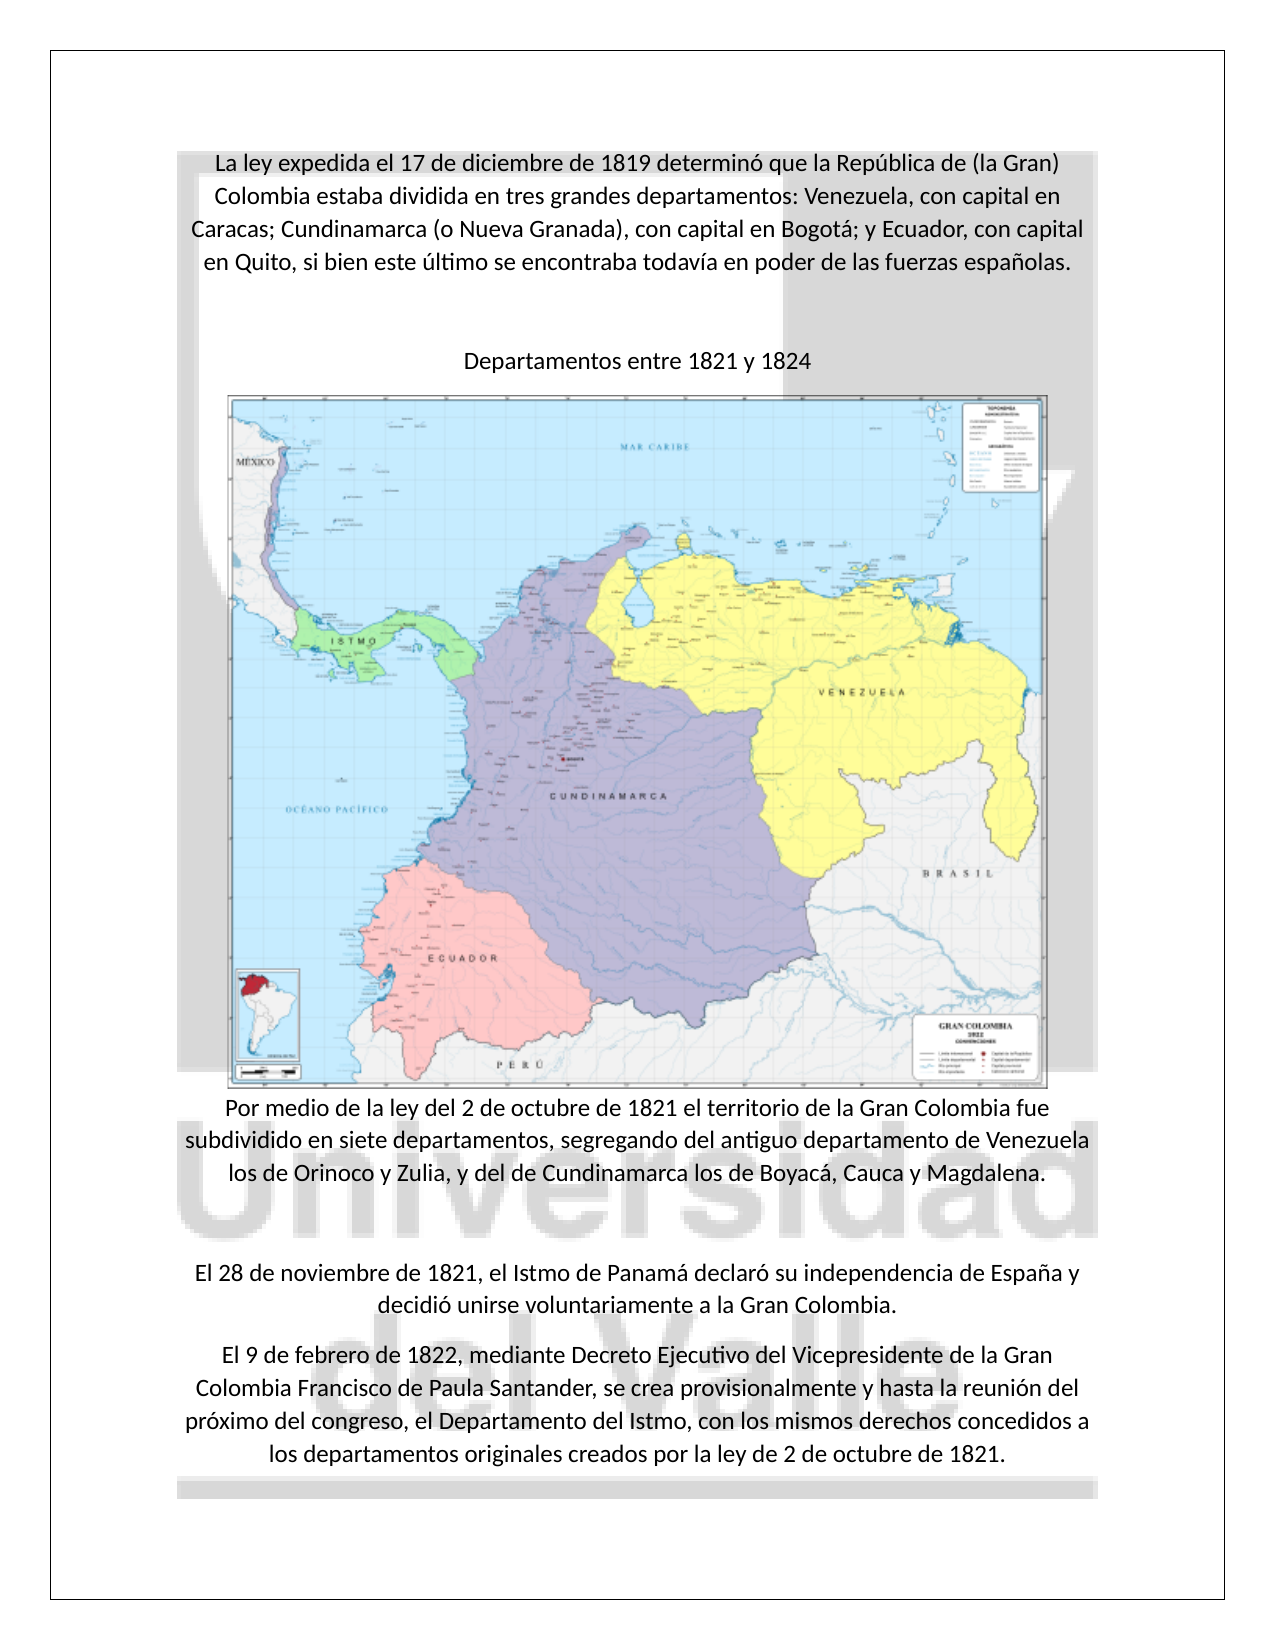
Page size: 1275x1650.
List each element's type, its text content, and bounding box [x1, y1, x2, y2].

text El 9 de febrero de 1822, mediante Decreto Ejecutivo del Vicepresidente de la Gran Colombia Francisco de Paula Santander, se crea provisionalmente y hasta la reunión del próximo del congreso, el Departamento del Istmo, con los mismos derechos concedidos a los departamentos originales creados por la ley de 2 de octubre de 1821. [177, 1339, 1098, 1468]
text El 28 de noviembre de 1821, el Istmo de Panamá declaró su independencia de España y decidió unirse voluntariamente a la Gran Colombia. [177, 1257, 1098, 1320]
text La ley expedida el 17 de diciembre de 1819 determinó que la República de (la Gran) Colombia estaba dividida en tres grandes departamentos: Venezuela, con capital en Caracas; Cundinamarca (o Nueva Granada), con capital en Bogotá; y Ecuador, con capital en Quito, si bien este último se encontraba todavía en poder de las fuerzas españolas. [177, 148, 1098, 277]
text Departamentos entre 1821 y 1824 [177, 346, 1098, 376]
picture [227, 395, 1048, 1089]
